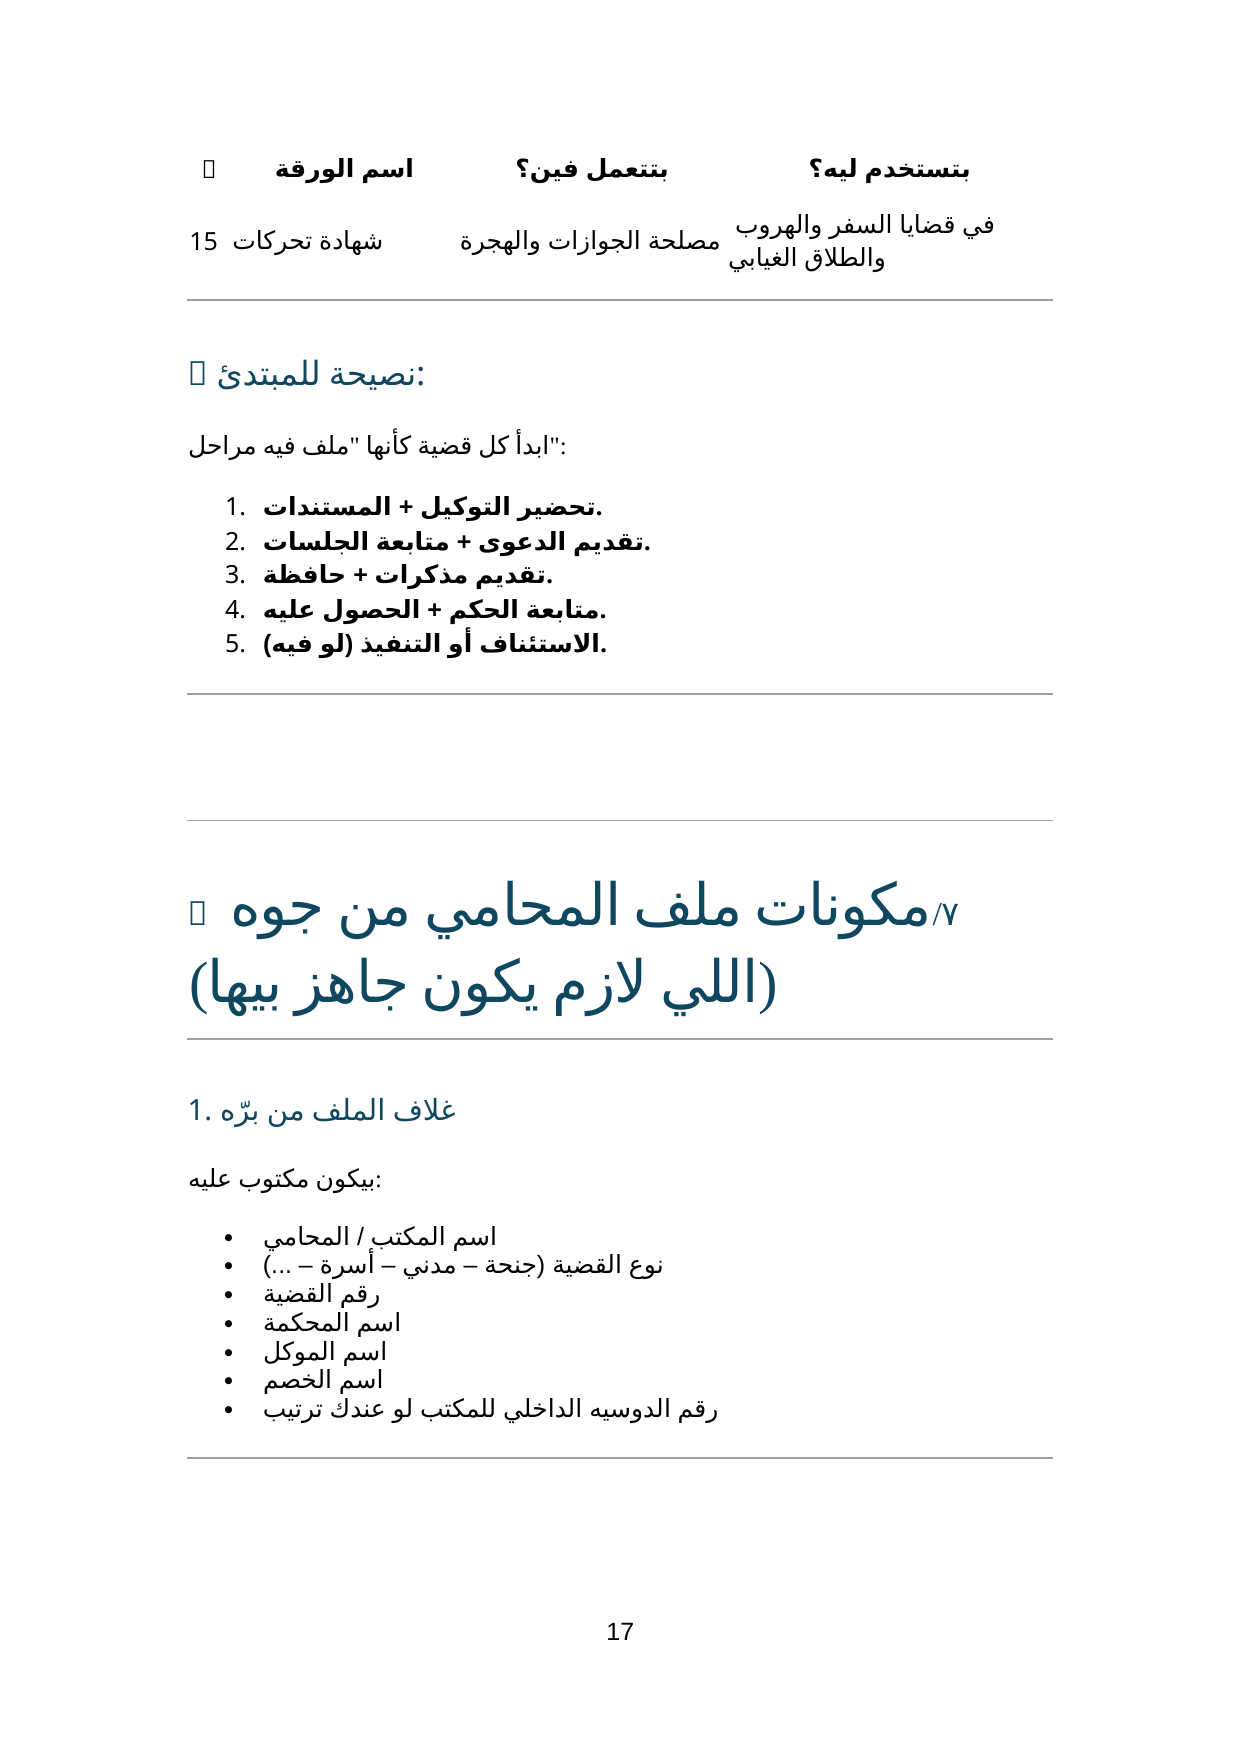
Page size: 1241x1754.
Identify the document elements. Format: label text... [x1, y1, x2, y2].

list اسم الموكل [225, 1337, 1053, 1365]
subtitle 📁 ٧/مكونات ملف المحامي من جوه (اللي لازم يكون جاهز بيها) [187, 871, 1053, 1015]
list تقديم مذكرات + حافظة. [225, 557, 1053, 591]
table_cell شهادة تحركات [230, 208, 458, 294]
list اسم المكتب / المحامي [225, 1222, 1053, 1250]
text ابدأ كل قضية كأنها "ملف فيه مراحل": [187, 431, 1053, 460]
table_cell 15 [188, 208, 230, 294]
table_cell مصلحة الجوازات والهجرة [458, 208, 726, 294]
subtitle 1. غلاف الملف من برّه [187, 1089, 1053, 1129]
list متابعة الحكم + الحصول عليه. [225, 591, 1053, 625]
table_header بتتعمل فين؟ [458, 150, 726, 208]
table_header بتستخدم ليه؟ [726, 150, 1053, 208]
table_cell في قضايا السفر والهروب والطلاق الغيابي [726, 208, 1053, 294]
list تقديم الدعوى + متابعة الجلسات. [225, 523, 1053, 557]
subtitle 🧠 نصيحة للمبتدئ: [187, 350, 1053, 395]
list تحضير التوكيل + المستندات. [225, 489, 1053, 523]
list اسم المحكمة [225, 1308, 1053, 1337]
list اسم الخصم [225, 1365, 1053, 1394]
table_header اسم الورقة [230, 150, 458, 208]
list نوع القضية (جنحة – مدني – أسرة – ...) [225, 1250, 1053, 1279]
list رقم الدوسيه الداخلي للمكتب لو عندك ترتيب [225, 1394, 1053, 1423]
table_header 🔢 [188, 150, 230, 208]
list رقم القضية [225, 1279, 1053, 1308]
text بيكون مكتوب عليه: [187, 1164, 1053, 1192]
list الاستئناف أو التنفيذ (لو فيه). [225, 625, 1053, 659]
